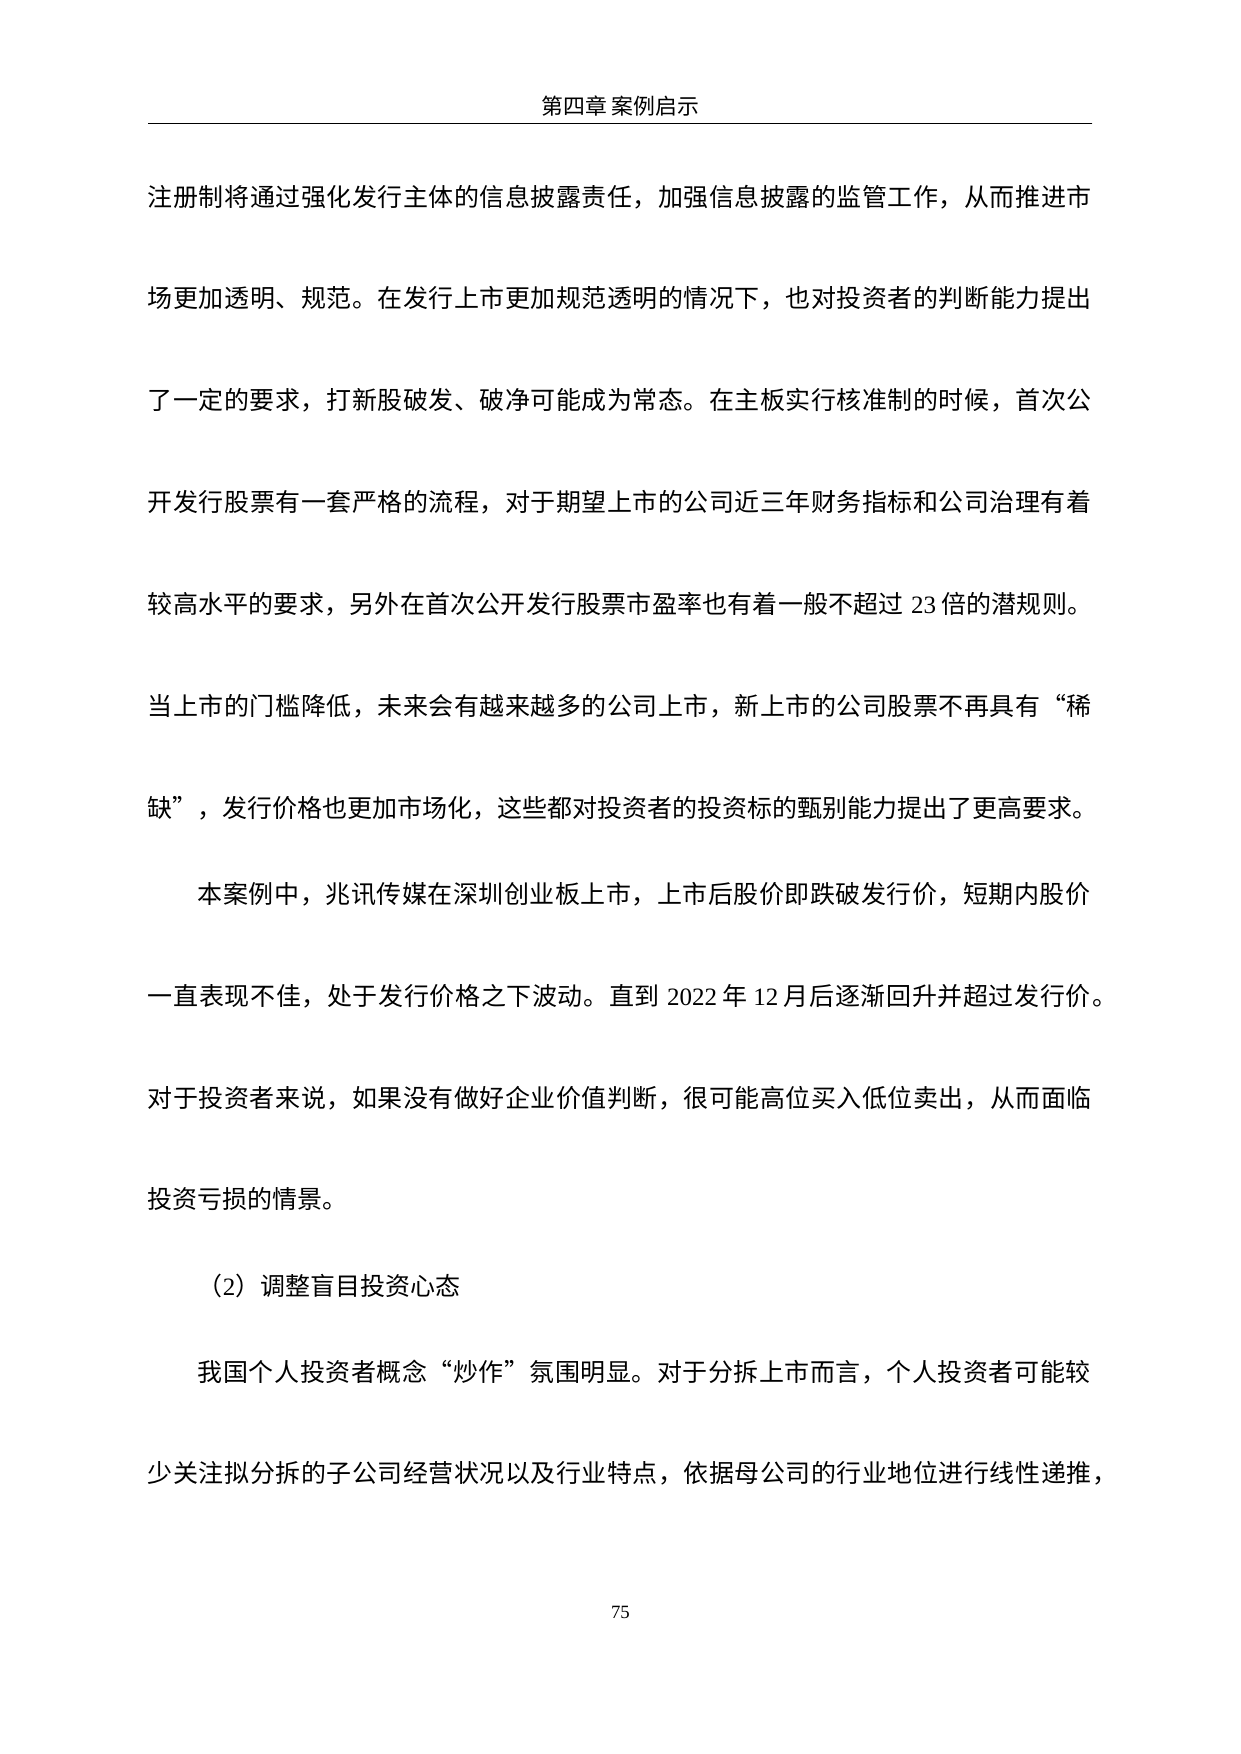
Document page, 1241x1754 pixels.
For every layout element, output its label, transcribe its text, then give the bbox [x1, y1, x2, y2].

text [148, 1336, 1092, 1506]
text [148, 161, 1092, 840]
text （2）调整盲目投资心态 [148, 1250, 1092, 1318]
text 本案例中，兆讯传媒在深圳创业板上市，上市后股价即跌破发行价，短期内股价一直表现不佳，处于发行价格之下波动。直到2022年12月后逐渐回升并超过发行价。对于投资者来说，如果没有做好企业价值判断，很可能高位买入低位卖出，从而面临投资亏损的情景。 [148, 858, 1092, 1232]
